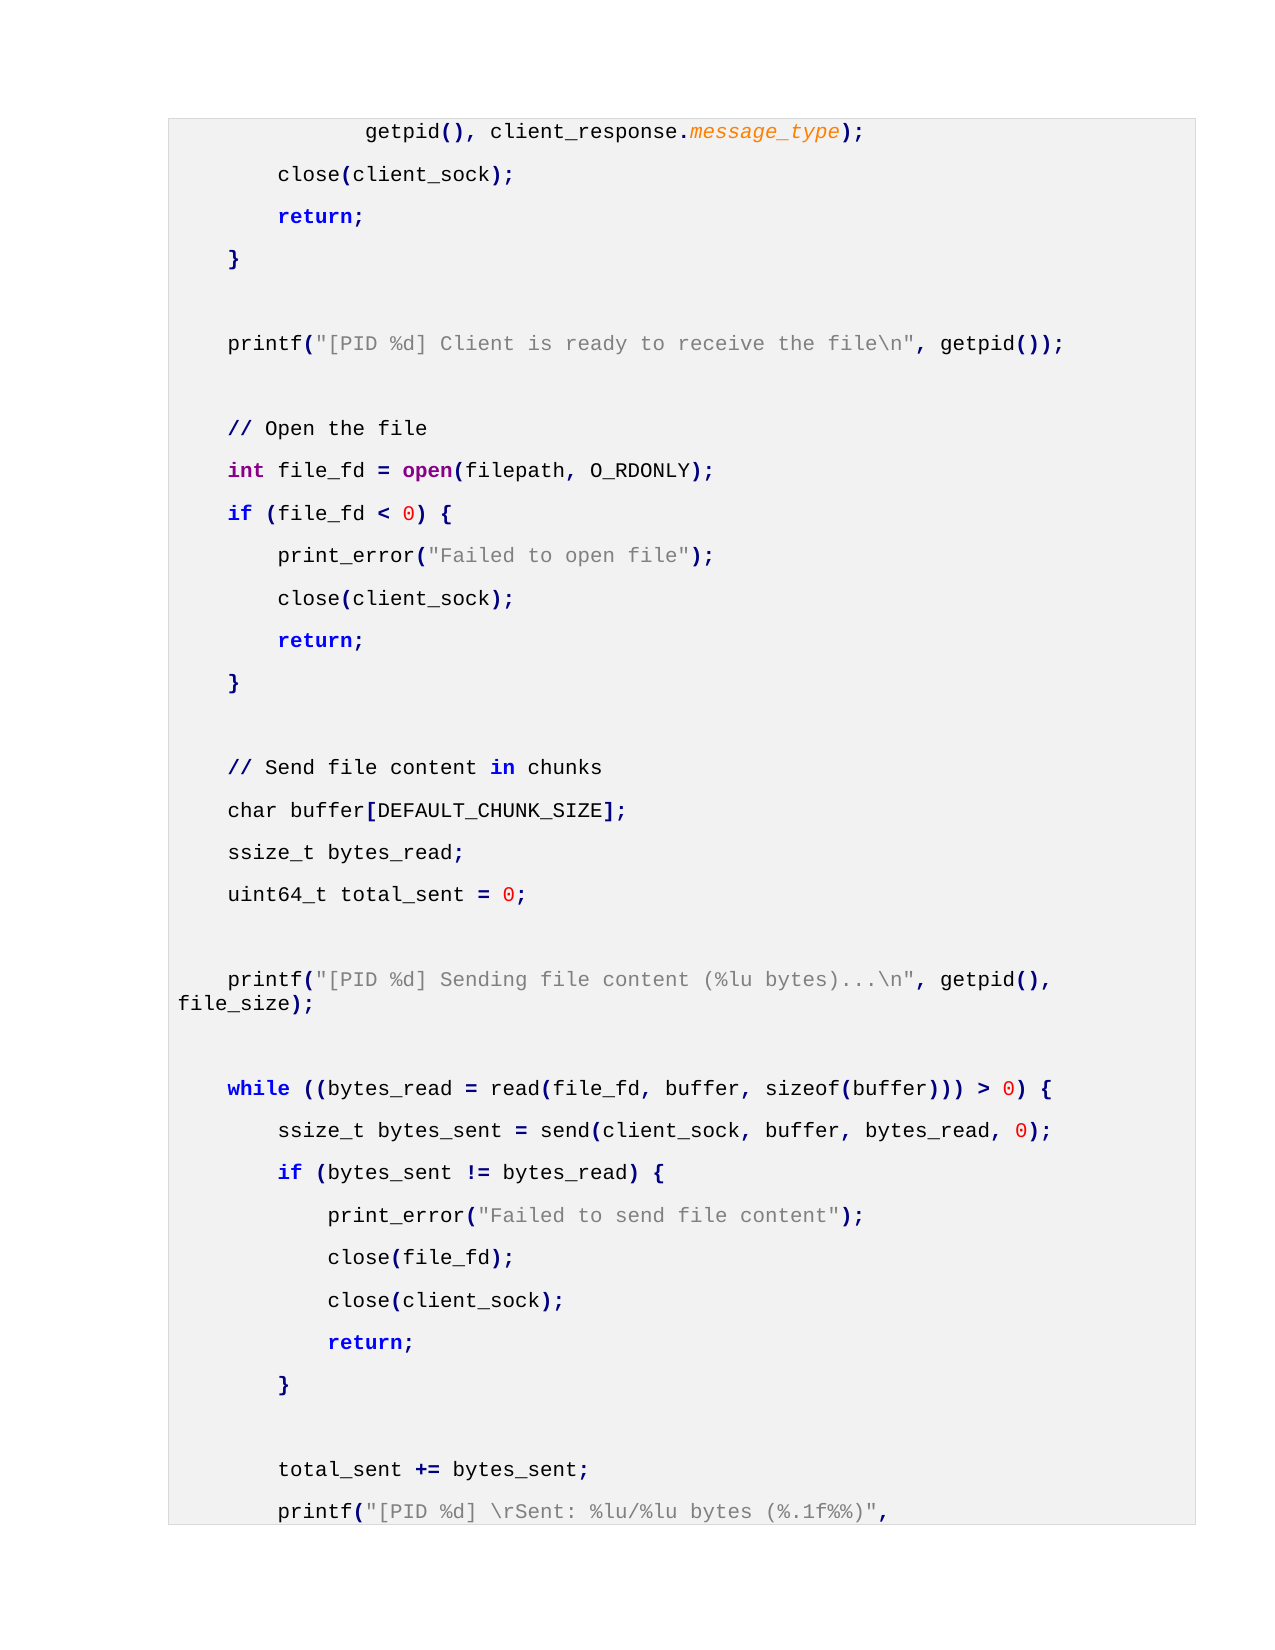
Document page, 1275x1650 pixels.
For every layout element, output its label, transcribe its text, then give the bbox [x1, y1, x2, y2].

text uint64_t total_sent = 0; [169, 881, 1195, 908]
text int file_fd = open(filepath, O_RDONLY); [169, 457, 1195, 484]
text return; [169, 203, 1195, 230]
text // Open the file [169, 415, 1195, 442]
text ssize_t bytes_read; [169, 839, 1195, 866]
text } [169, 1371, 1195, 1398]
text total_sent += bytes_sent; [169, 1456, 1195, 1483]
text printf("[PID %d] Sending file content (%lu bytes)...\n", getpid(), file_size); [169, 966, 1195, 1016]
text // Send file content in chunks [169, 754, 1195, 781]
text ssize_t bytes_sent = send(client_sock, buffer, bytes_read, 0); [169, 1117, 1195, 1144]
text close(client_sock); [169, 584, 1195, 611]
text return; [169, 627, 1195, 654]
text printf("[PID %d] Client is ready to receive the file\n", getpid()); [169, 330, 1195, 357]
text if (file_fd < 0) { [169, 500, 1195, 526]
text close(client_sock); [169, 1286, 1195, 1313]
text print_error("Failed to open file"); [169, 542, 1195, 569]
text return; [169, 1329, 1195, 1356]
text print_error("Failed to send file content"); [169, 1202, 1195, 1228]
text close(client_sock); [169, 161, 1195, 187]
text while ((bytes_read = read(file_fd, buffer, sizeof(buffer))) > 0) { [169, 1074, 1195, 1101]
text } [169, 245, 1195, 272]
text char buffer[DEFAULT_CHUNK_SIZE]; [169, 796, 1195, 823]
text close(file_fd); [169, 1244, 1195, 1271]
text printf("[PID %d] \rSent: %lu/%lu bytes (%.1f%%)", [169, 1498, 1195, 1524]
text } [169, 669, 1195, 696]
text getpid(), client_response.message_type); [169, 119, 1195, 145]
text if (bytes_sent != bytes_read) { [169, 1159, 1195, 1186]
